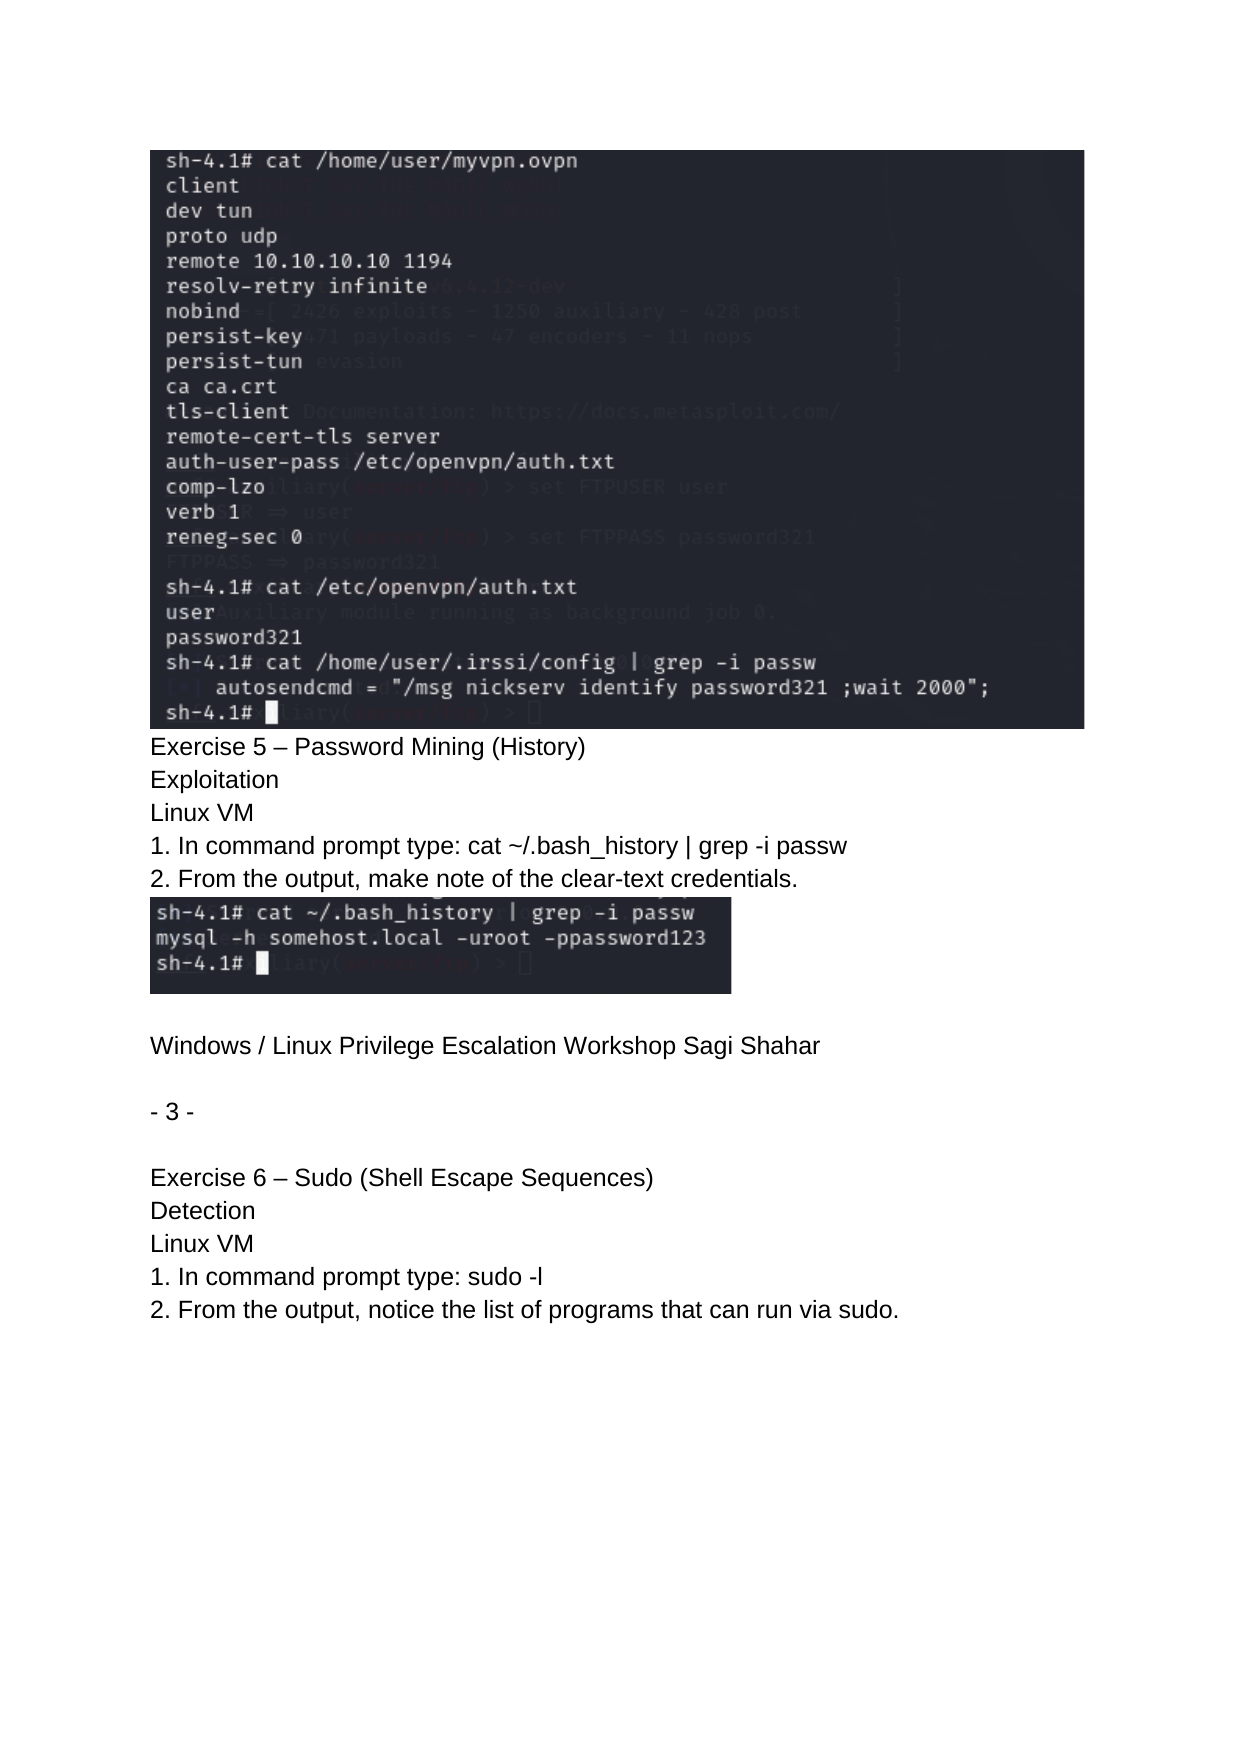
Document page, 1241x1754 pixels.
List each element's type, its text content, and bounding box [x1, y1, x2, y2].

text Linux VM [150, 1229, 1090, 1258]
text Linux VM [150, 798, 1090, 827]
text Windows / Linux Privilege Escalation Workshop Sagi Shahar [150, 1031, 1090, 1059]
text Exercise 5 – Password Mining (History) [150, 732, 1090, 761]
text 2. From the output, make note of the clear-text credentials. [150, 864, 1090, 893]
text 2. From the output, notice the list of programs that can run via sudo. [150, 1295, 1090, 1324]
text Exercise 6 – Sudo (Shell Escape Sequences) [150, 1163, 1090, 1192]
text Detection [150, 1196, 1090, 1225]
picture [150, 897, 732, 994]
text 1. In command prompt type: sudo -l [150, 1262, 1090, 1291]
text 1. In command prompt type: cat ~/.bash_history | grep -i passw [150, 831, 1090, 860]
text Exploitation [150, 765, 1090, 794]
text - 3 - [150, 1097, 1090, 1126]
picture [150, 150, 1085, 729]
